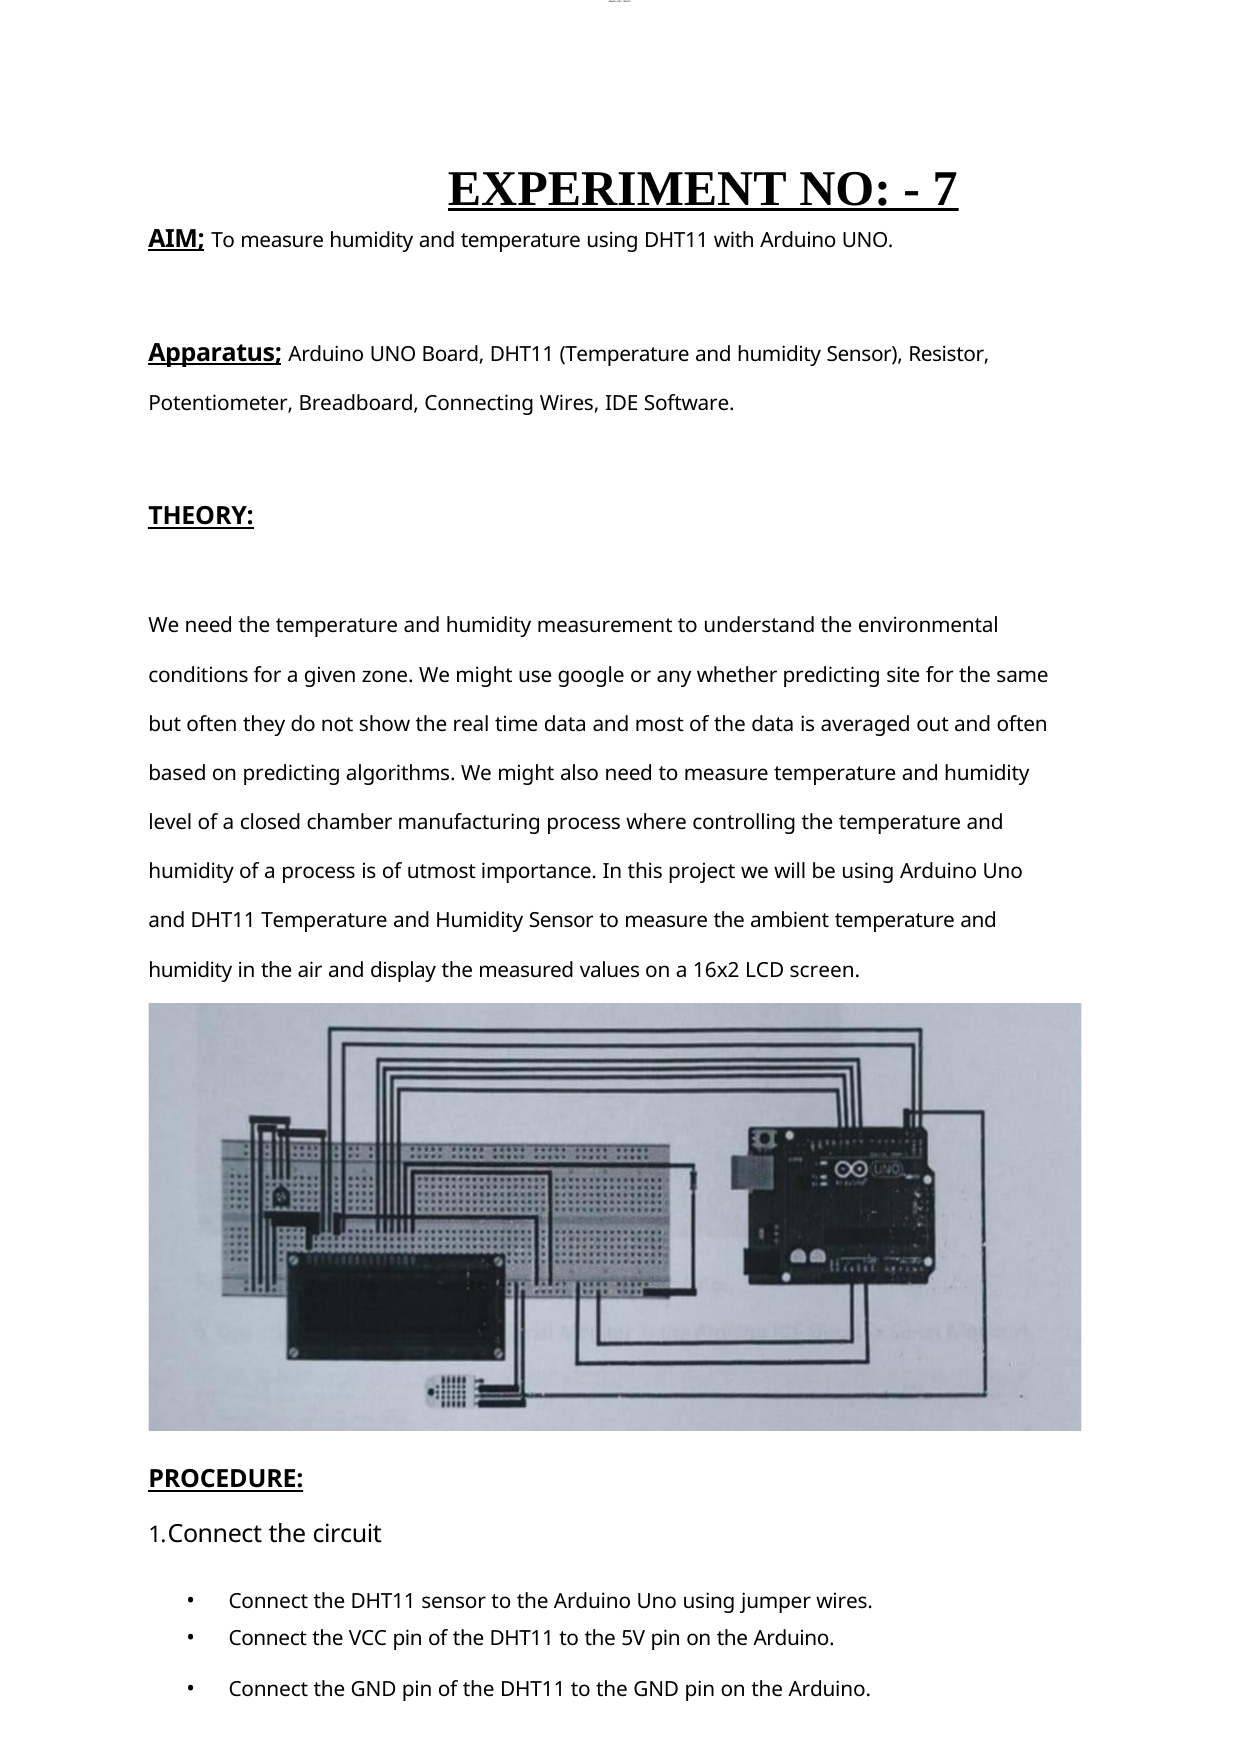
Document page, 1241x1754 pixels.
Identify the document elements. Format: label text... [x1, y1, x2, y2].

subtitle PROCEDURE: [148, 1461, 1226, 1495]
text Apparatus; Arduino UNO Board, DHT11 (Temperature and humidity Sensor), Resistor, Potentiometer, Breadboard, Connecting Wires, IDE Software. [148, 334, 1058, 417]
list Connect the GND pin of the DHT11 to the GND pin on the Arduino. [186, 1672, 1226, 1703]
subtitle THEORY: [148, 498, 1226, 532]
text We need the temperature and humidity measurement to understand the environmental conditions for a given zone. We might use google or any whether predicting site for the same but often they do not show the real time data and most of the data is averaged out and often based on predicting algorithms. We might also need to measure temperature and humidity level of a closed chamber manufacturing process where controlling the temperature and humidity of a process is of utmost importance. In this project we will be using Arduino Uno and DHT11 Temperature and Humidity Sensor to measure the ambient temperature and humidity in the air and display the measured values on a 16x2 LCD screen. [148, 611, 1058, 983]
list Connect the VCC pin of the DHT11 to the 5V pin on the Arduino. [186, 1621, 1226, 1652]
list Connect the DHT11 sensor to the Arduino Uno using jumper wires. [186, 1584, 1226, 1615]
list Connect the circuit [148, 1515, 1226, 1549]
picture [148, 1003, 1082, 1431]
subtitle EXPERIMENT NO: - 7 [193, 158, 1214, 216]
text AIM; To measure humidity and temperature using DHT11 with Arduino UNO. [148, 220, 1226, 254]
